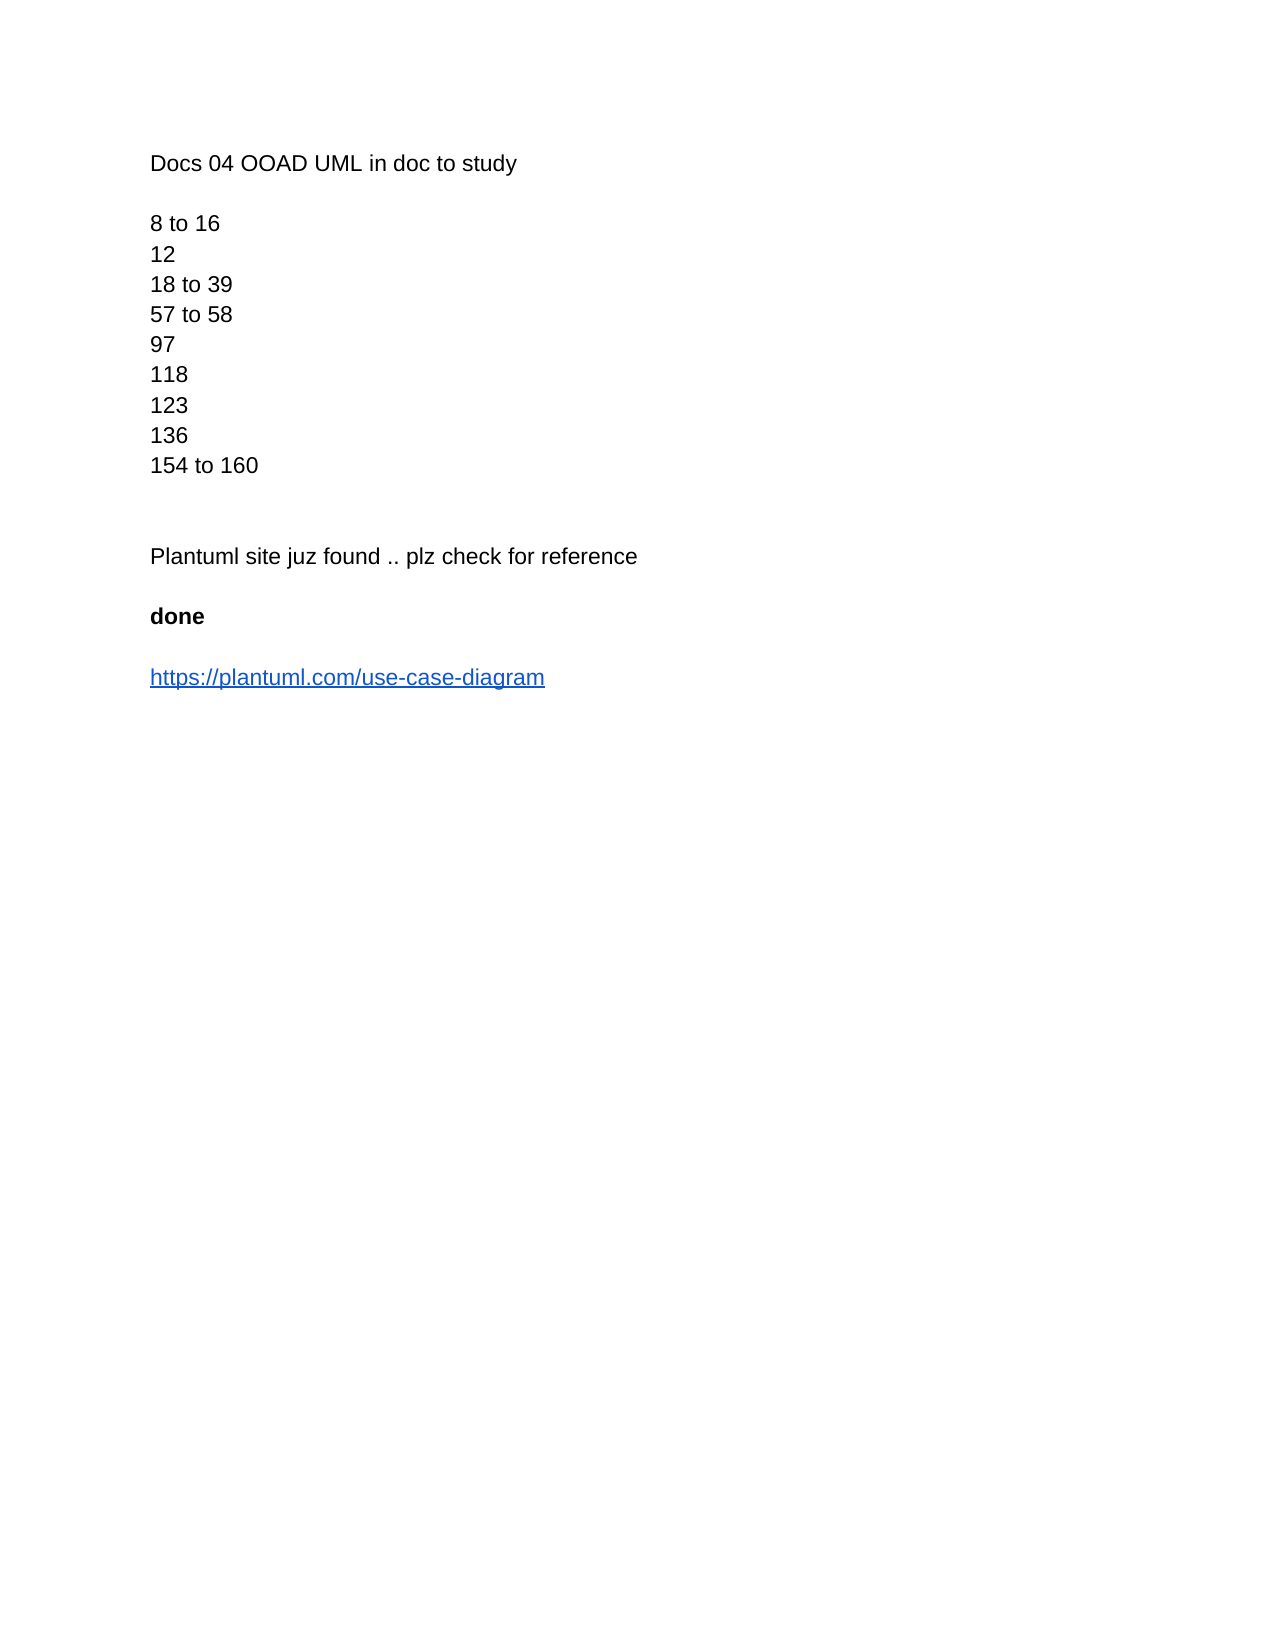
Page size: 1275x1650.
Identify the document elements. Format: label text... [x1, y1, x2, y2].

text done [150, 603, 1125, 629]
text Plantuml site juz found .. plz check for reference [150, 543, 1125, 569]
text 123 [150, 392, 1125, 418]
text 12 [150, 241, 1125, 267]
text Docs 04 OOAD UML in doc to study [150, 150, 1125, 176]
text 136 [150, 422, 1125, 448]
text 18 to 39 [150, 271, 1125, 297]
text 154 to 160 [150, 452, 1125, 478]
text 97 [150, 331, 1125, 358]
text 8 to 16 [150, 210, 1125, 237]
text 57 to 58 [150, 301, 1125, 327]
text https://plantuml.com/use-case-diagram [150, 663, 1125, 690]
text 118 [150, 361, 1125, 388]
